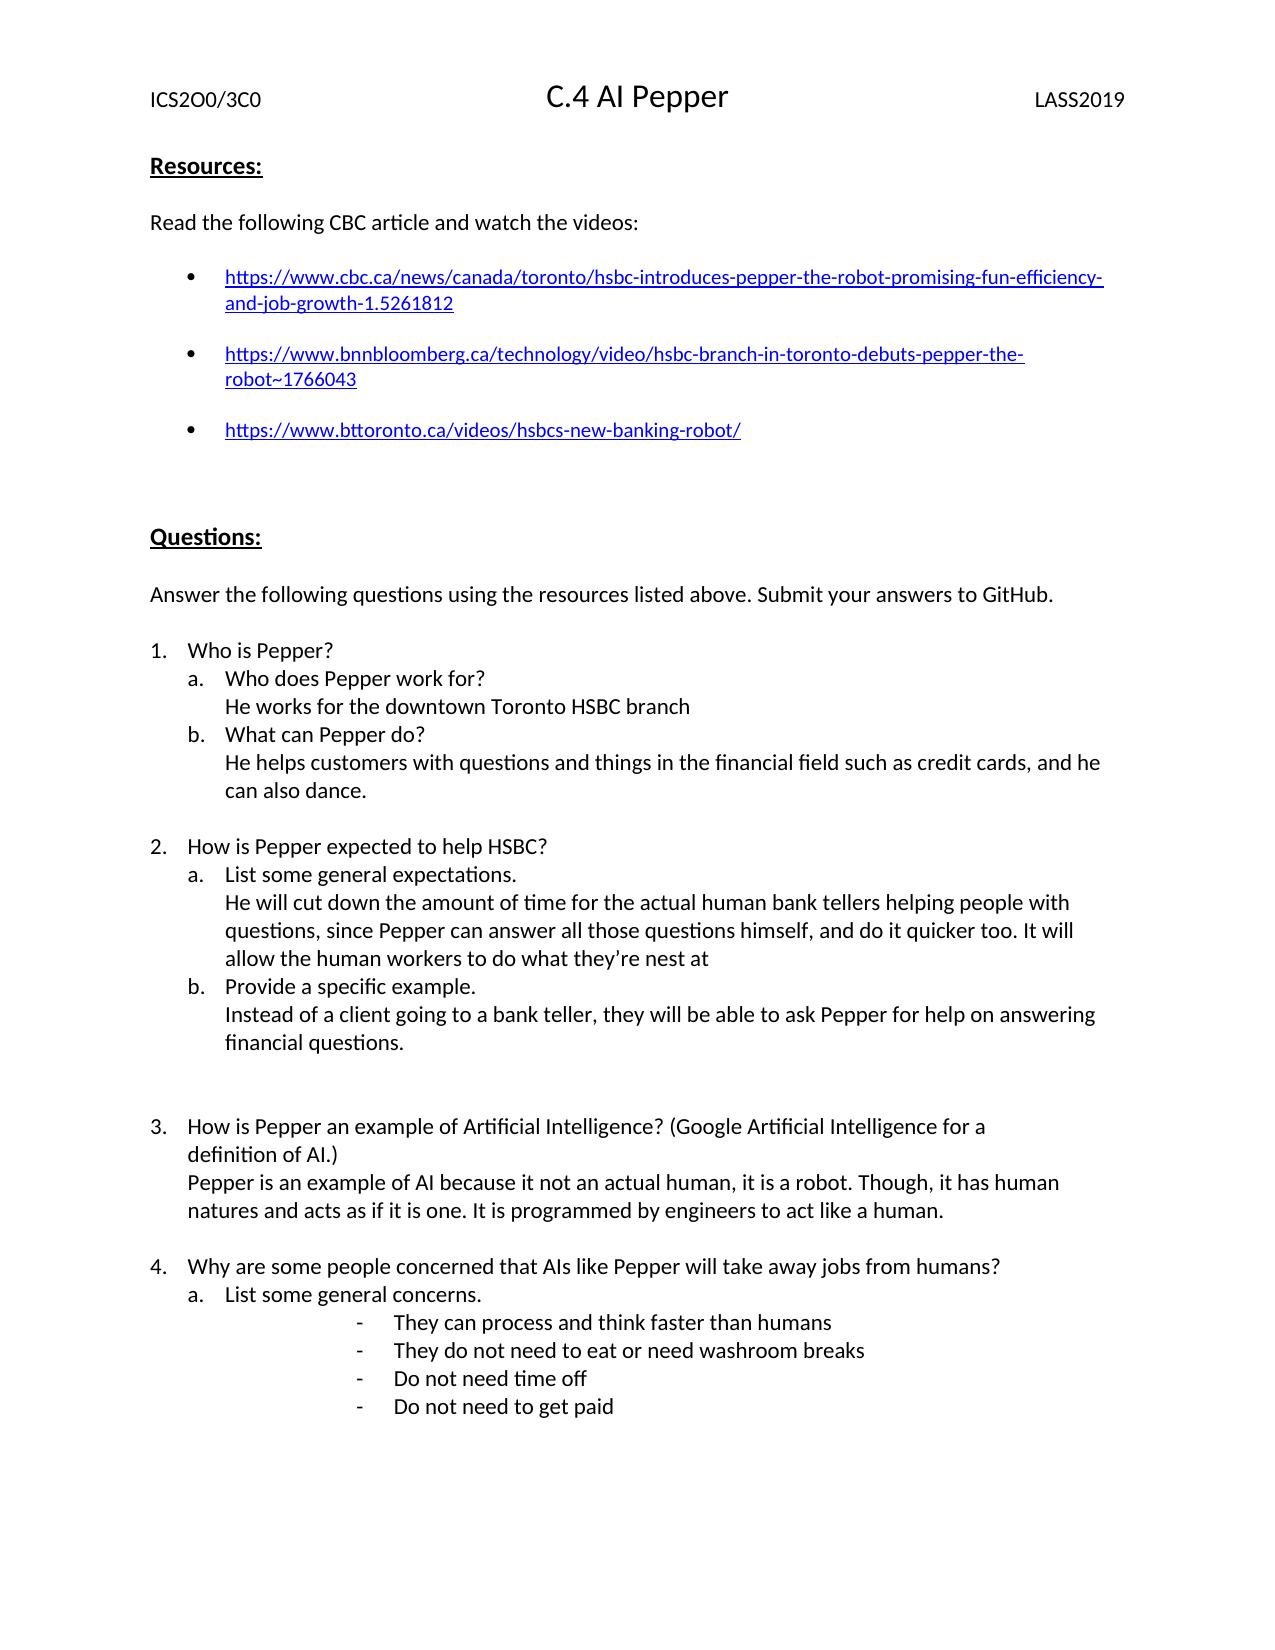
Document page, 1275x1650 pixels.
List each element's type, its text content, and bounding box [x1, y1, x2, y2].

list They can process and think faster than humans [356, 1308, 1125, 1336]
list https://www.bnnbloomberg.ca/technology/video/hsbc-branch-in-toronto-debuts-pepper-the-robot~1766043 [187, 341, 1125, 392]
list Who does Pepper work for? [187, 664, 1125, 692]
list Do not need time off [356, 1364, 1125, 1392]
text He will cut down the amount of time for the actual human bank tellers helping people with questions, since Pepper can answer all those questions himself, and do it quicker too. It will allow the human workers to do what they’re nest at [225, 888, 1125, 972]
list https://www.cbc.ca/news/canada/toronto/hsbc-introduces-pepper-the-robot-promising-fun-efficiency-and-job-growth-1.5261812 [187, 264, 1125, 315]
list Who is Pepper? [150, 636, 1125, 664]
text Answer the following questions using the resources listed above. Submit your answers to GitHub. [150, 580, 1125, 608]
list Do not need to get paid [356, 1392, 1125, 1421]
list How is Pepper expected to help HSBC? [150, 832, 1125, 860]
text He works for the downtown Toronto HSBC branch [225, 692, 1125, 720]
list Why are some people concerned that AIs like Pepper will take away jobs from humans? [150, 1252, 1125, 1280]
list List some general concerns. [187, 1280, 1125, 1308]
text He helps customers with questions and things in the financial field such as credit cards, and he can also dance. [225, 748, 1125, 804]
text Read the following CBC article and watch the videos: [150, 208, 1125, 264]
list How is Pepper an example of Artificial Intelligence? (Google Artificial Intelligence for a definition of AI.) [150, 1112, 1125, 1168]
text Resources: [150, 150, 1125, 181]
text Pepper is an example of AI because it not an actual human, it is a robot. Though, it has human natures and acts as if it is one. It is programmed by engineers to act like a human. [187, 1168, 1125, 1224]
text Instead of a client going to a bank teller, they will be able to ask Pepper for help on answering financial questions. [225, 1000, 1125, 1056]
list What can Pepper do? [187, 720, 1125, 748]
list They do not need to eat or need washroom breaks [356, 1336, 1125, 1364]
list Provide a specific example. [187, 972, 1125, 1000]
text Questions: [150, 521, 1125, 552]
list List some general expectations. [187, 860, 1125, 888]
list https://www.bttoronto.ca/videos/hsbcs-new-banking-robot/ [187, 417, 1125, 442]
